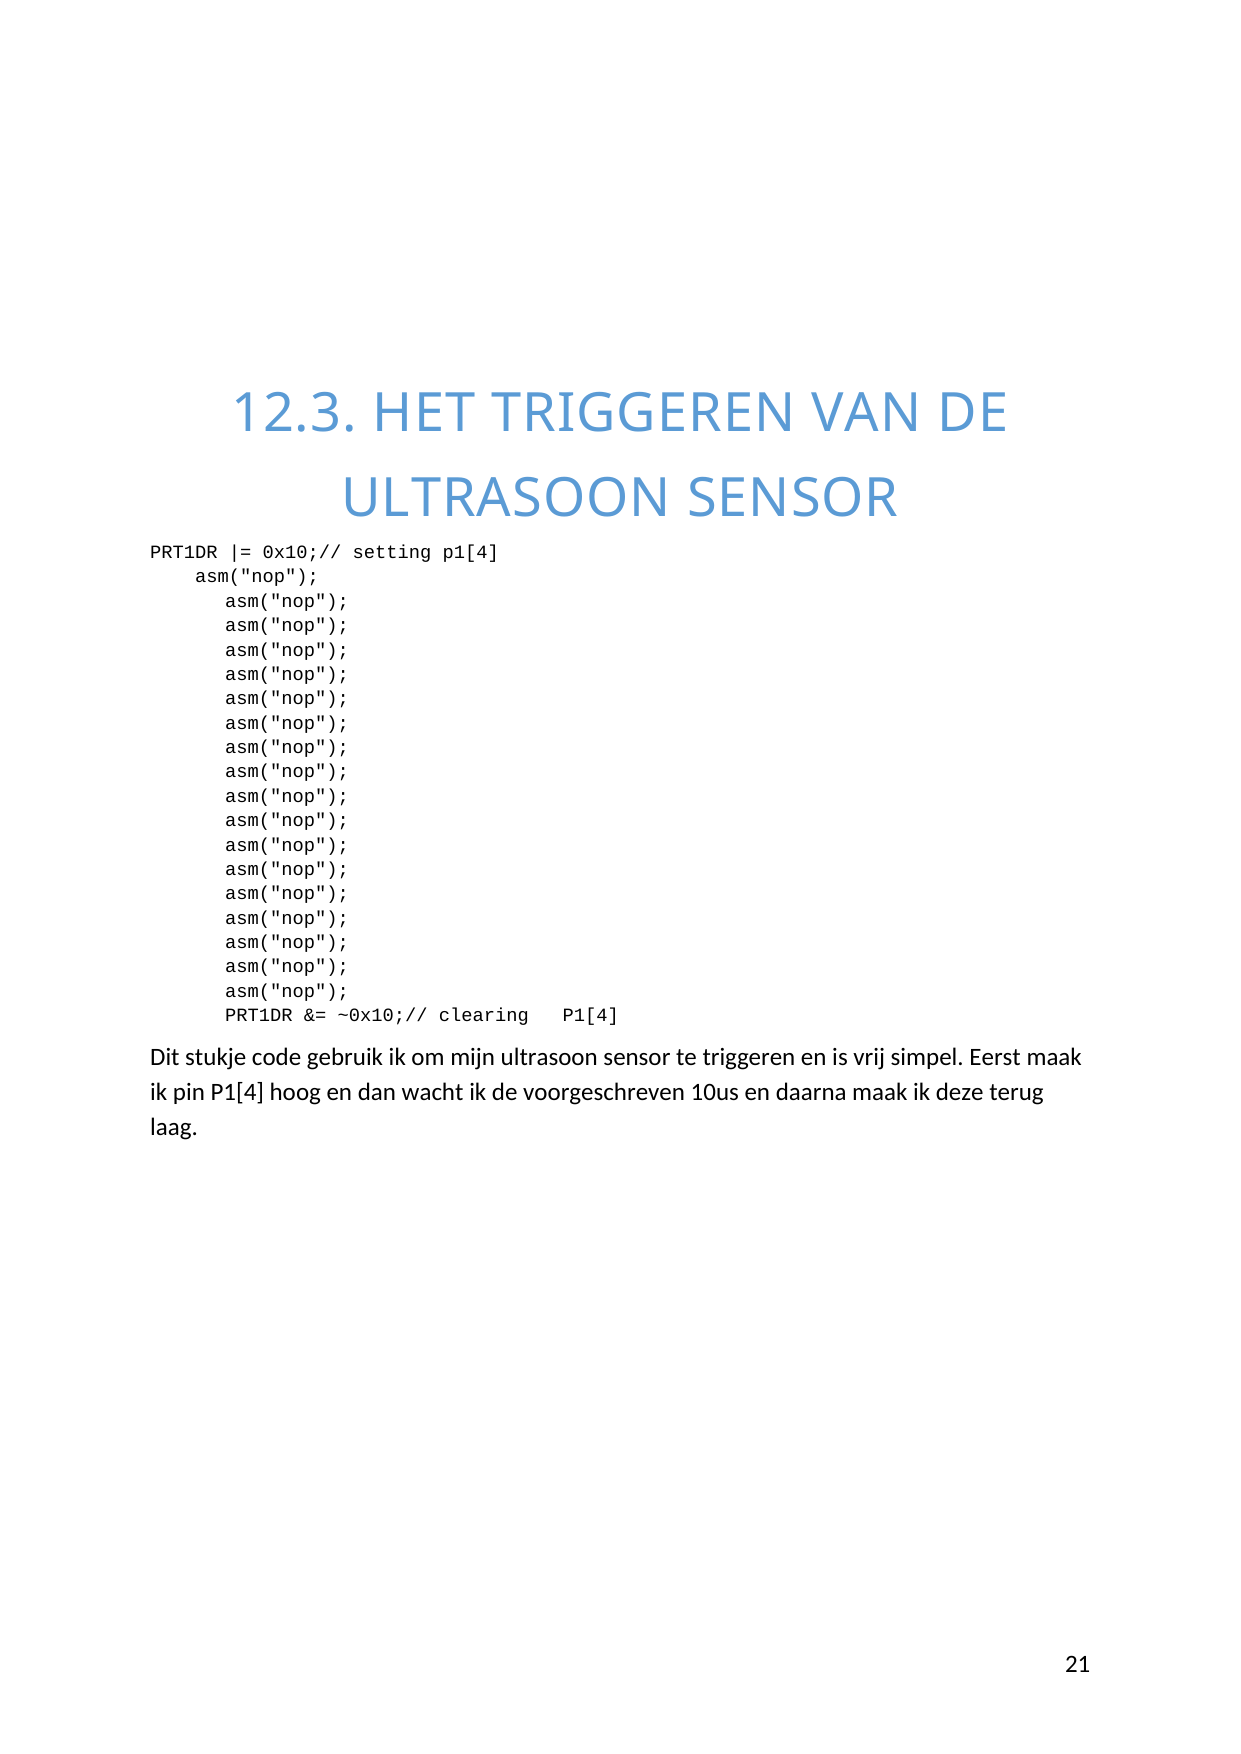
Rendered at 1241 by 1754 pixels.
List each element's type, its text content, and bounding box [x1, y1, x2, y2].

text asm("nop"); [150, 957, 1090, 978]
text asm("nop"); [150, 835, 1090, 857]
text asm("nop"); [150, 982, 1090, 1003]
text asm("nop"); [150, 592, 1090, 613]
text asm("nop"); [150, 640, 1090, 662]
text Dit stukje code gebruik ik om mijn ultrasoon sensor te triggeren en is vrij simpel. Eerst maak ik pin P1[4] hoog en dan wacht ik de voorgeschreven 10us en daarna maak ik deze terug laag. [150, 1041, 1090, 1141]
text asm("nop"); [150, 713, 1090, 735]
text asm("nop"); [150, 762, 1090, 783]
text asm("nop"); [150, 616, 1090, 637]
title 12.3. het triggeren van de ultrasoon sensor [150, 373, 1090, 532]
text asm("nop"); [150, 689, 1090, 710]
text asm("nop"); [150, 787, 1090, 808]
text asm("nop"); [150, 738, 1090, 759]
text PRT1DR &= ~0x10;// clearing P1[4] [150, 1006, 1090, 1027]
text asm("nop"); [150, 933, 1090, 954]
text asm("nop"); [150, 665, 1090, 686]
text asm("nop"); [150, 811, 1090, 832]
text asm("nop"); [150, 884, 1090, 905]
text PRT1DR |= 0x10;// setting p1[4] [150, 543, 1090, 564]
text asm("nop"); [150, 860, 1090, 881]
text asm("nop"); [150, 908, 1090, 930]
text asm("nop"); [150, 567, 1090, 588]
